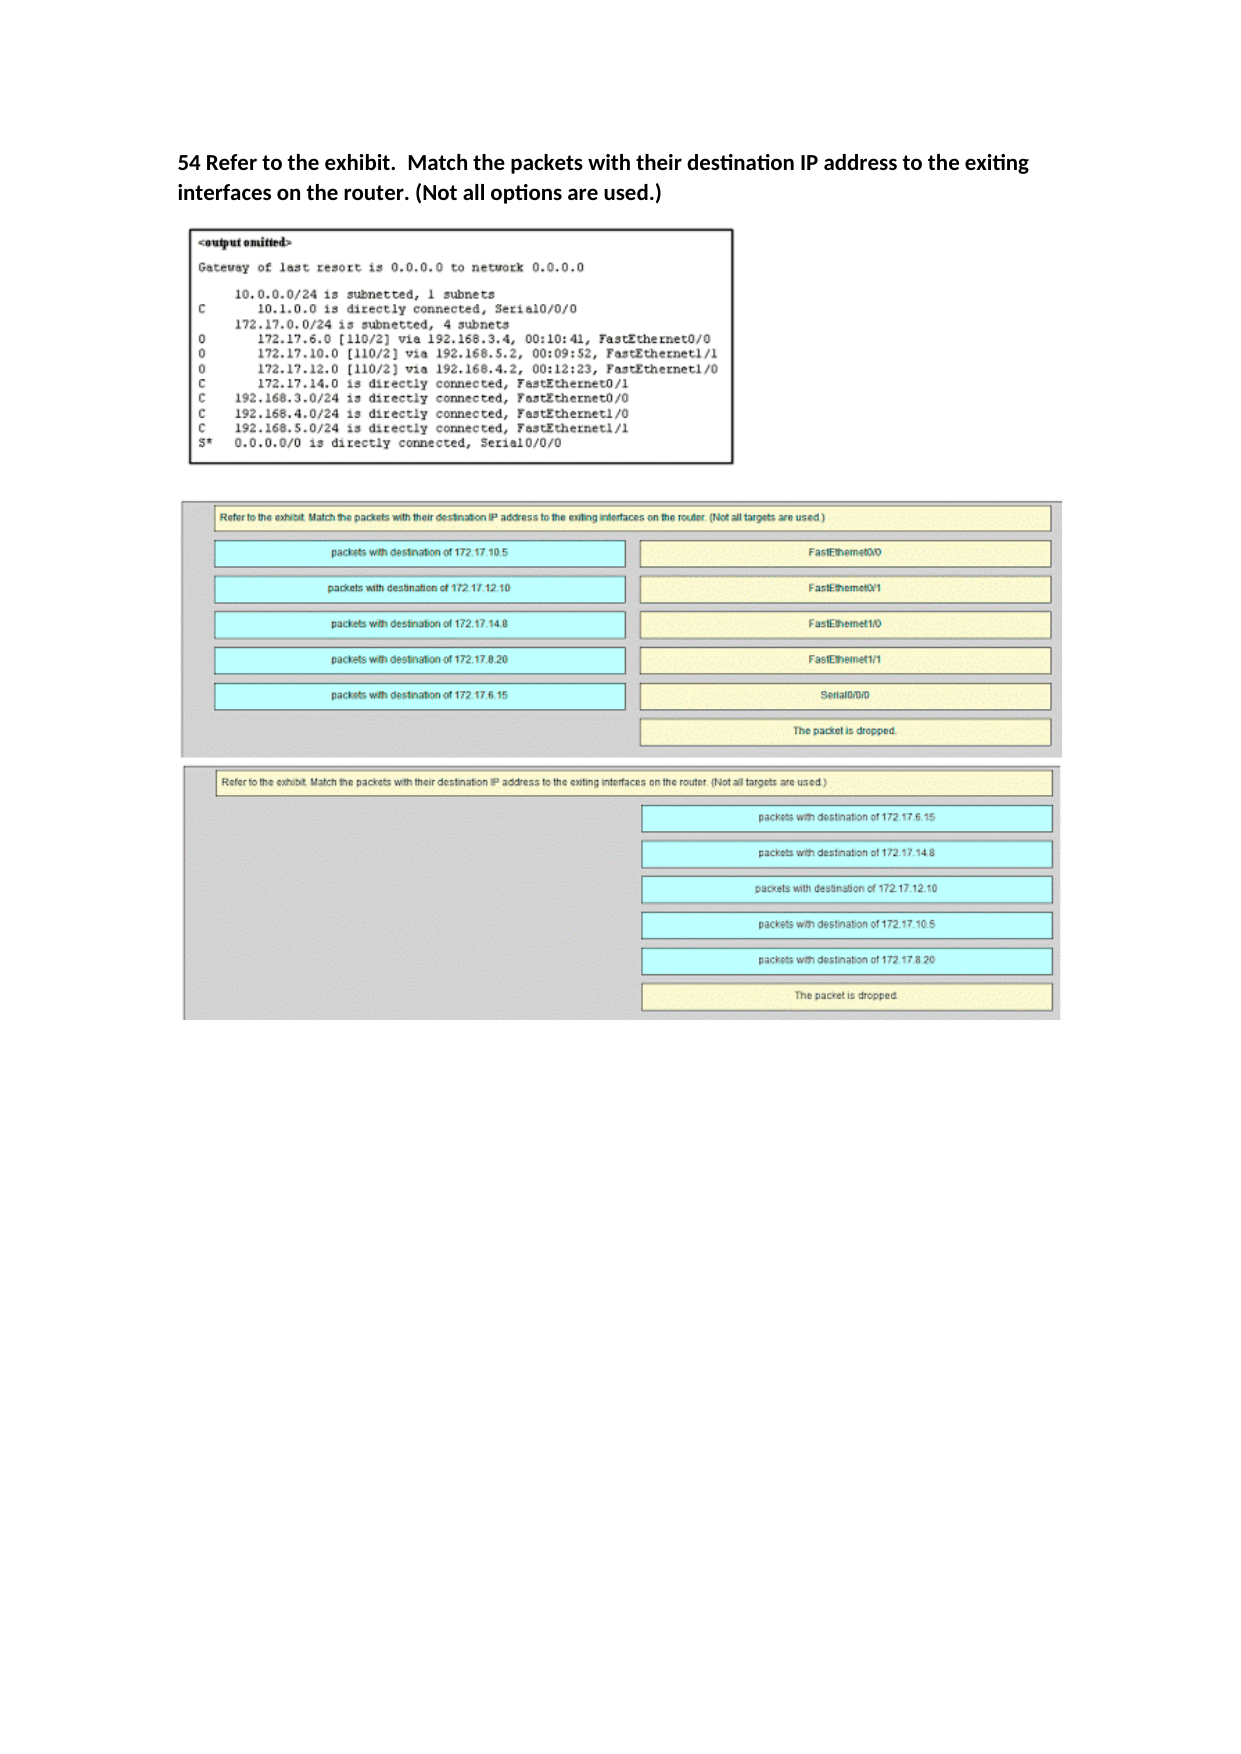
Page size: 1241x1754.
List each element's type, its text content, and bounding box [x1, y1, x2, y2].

picture [177, 224, 1063, 1020]
text 54 Refer to the exhibit. Match the packets with their destination IP address to the exiting interfaces on the router. (Not all options are used.) [177, 148, 1063, 206]
